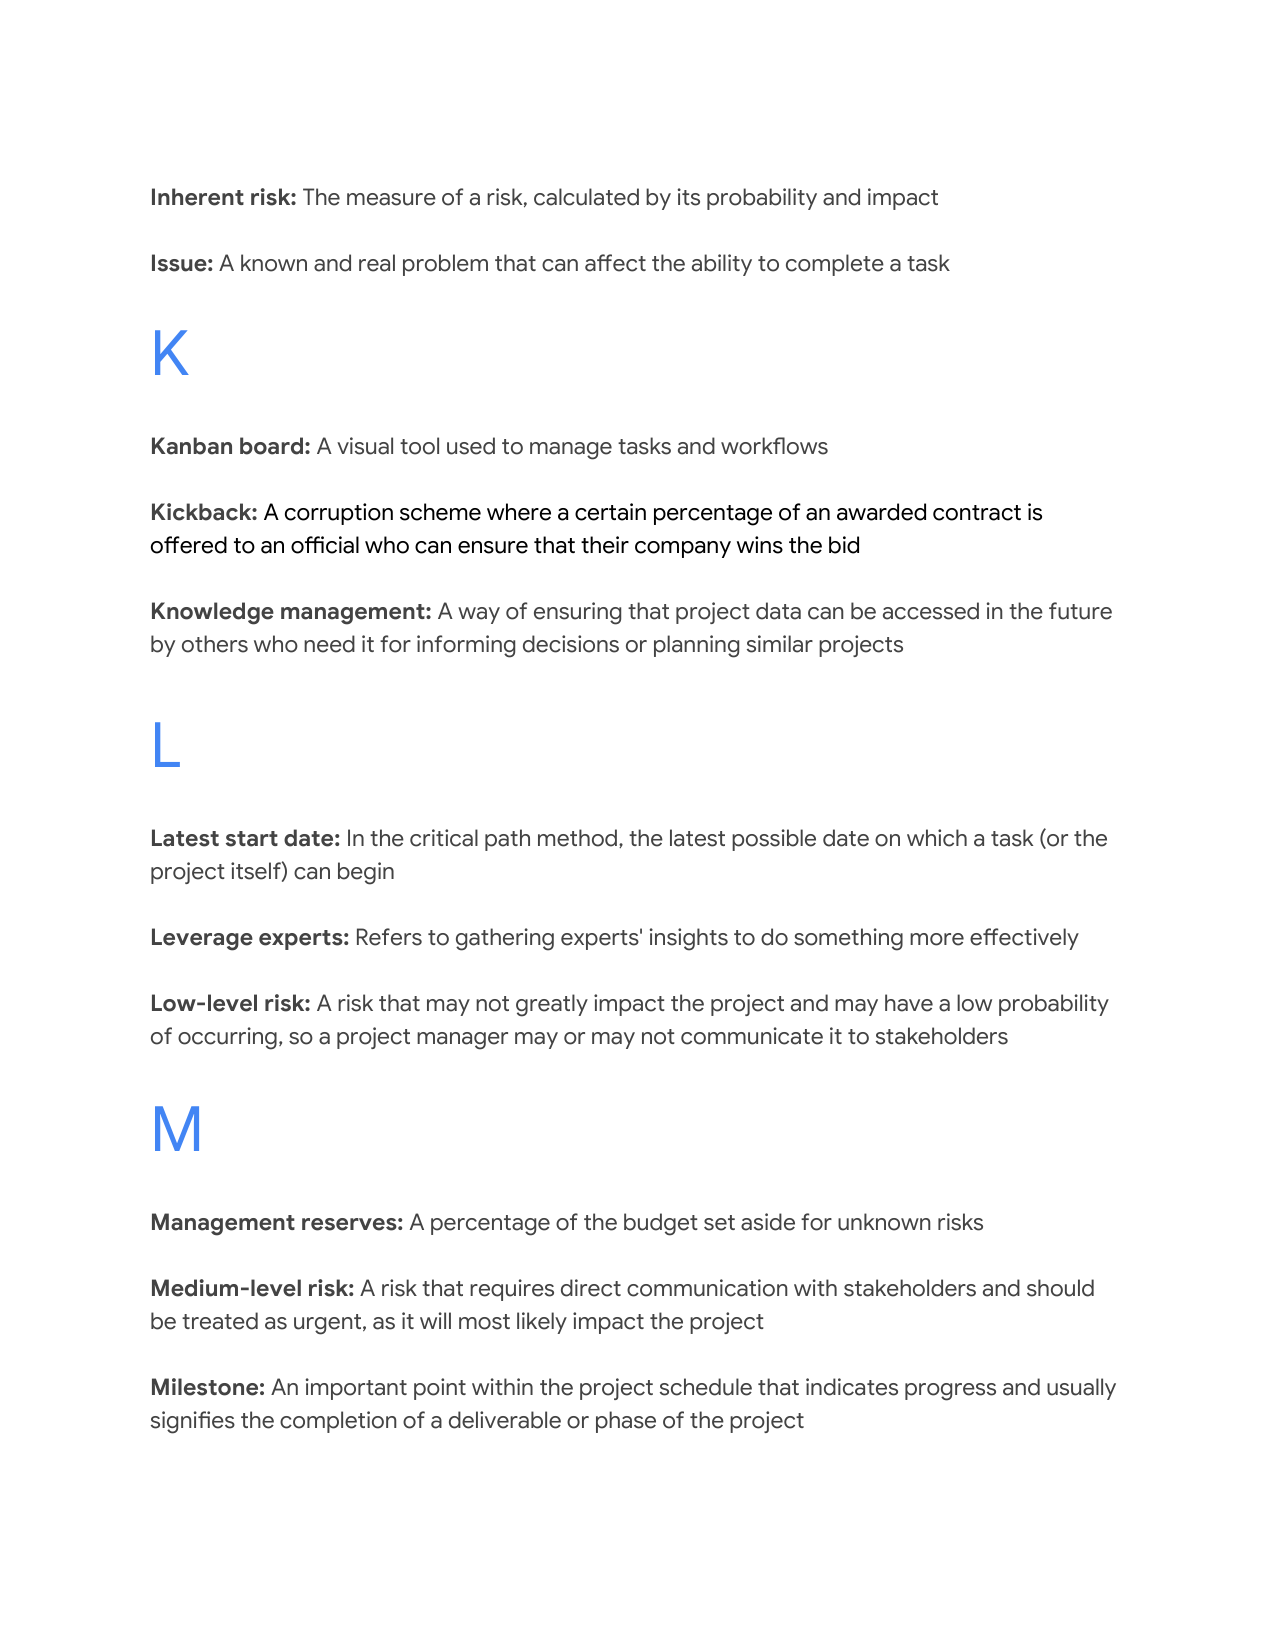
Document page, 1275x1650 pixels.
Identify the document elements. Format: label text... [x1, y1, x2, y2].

text Low-level risk: A risk that may not greatly impact the project and may have a low probability of occurring, so a project manager may or may not communicate it to stakeholders [150, 989, 1125, 1051]
text Leverage experts: Refers to gathering experts' insights to do something more effectively [150, 923, 1125, 952]
text L [150, 707, 1125, 785]
text Management reserves: A percentage of the budget set aside for unknown risks [150, 1208, 1125, 1237]
text Kickback: A corruption scheme where a certain percentage of an awarded contract is offered to an official who can ensure that their company wins the bid [150, 498, 1125, 560]
text Milestone: An important point within the project schedule that indicates progress and usually signifies the completion of a deliverable or phase of the project [150, 1373, 1125, 1435]
text Kanban board: A visual tool used to manage tasks and workflows [150, 432, 1125, 461]
text Latest start date: In the critical path method, the latest possible date on which a task (or the project itself) can begin [150, 824, 1125, 886]
text M [150, 1091, 1125, 1169]
text Knowledge management: A way of ensuring that project data can be accessed in the future by others who need it for informing decisions or planning similar projects [150, 597, 1125, 659]
text Issue: A known and real problem that can affect the ability to complete a task [150, 249, 1125, 278]
text Medium-level risk: A risk that requires direct communication with stakeholders and should be treated as urgent, as it will most likely impact the project [150, 1274, 1125, 1336]
text K [150, 315, 1125, 393]
text Inherent risk: The measure of a risk, calculated by its probability and impact [150, 183, 1125, 212]
